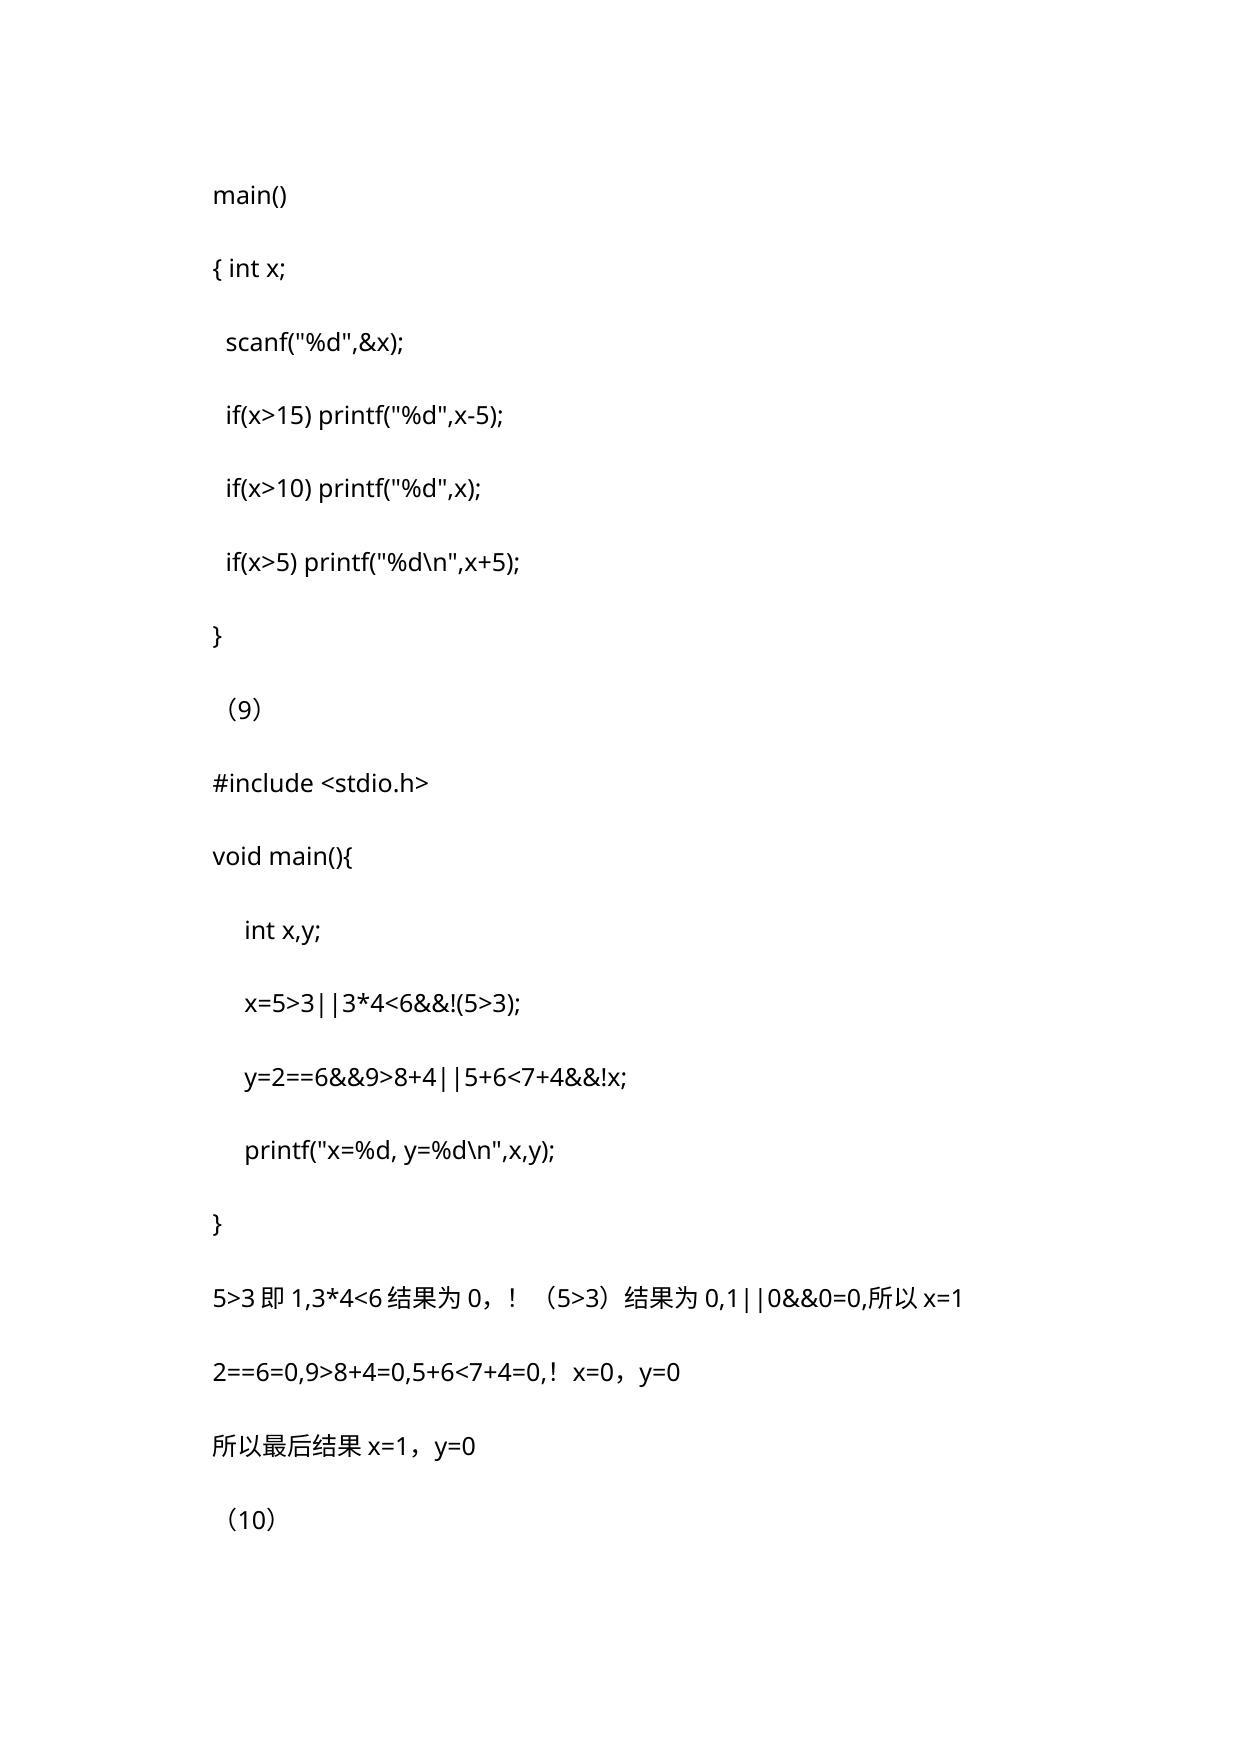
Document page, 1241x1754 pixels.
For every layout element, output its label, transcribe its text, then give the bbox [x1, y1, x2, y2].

text 5>3即1,3*4<6结果为0，！（5>3）结果为0,1||0&&0=0,所以x=1 [187, 1264, 1053, 1329]
text printf("x=%d, y=%d\n",x,y); [187, 1117, 1053, 1182]
text scanf("%d",&x); [187, 309, 1053, 374]
text int x,y; [187, 897, 1053, 962]
text 2==6=0,9>8+4=0,5+6<7+4=0,！x=0，y=0 [187, 1338, 1053, 1403]
text （9） [187, 676, 1053, 741]
text #include <stdio.h> [187, 750, 1053, 815]
text } [187, 603, 1053, 668]
text 所以最后结果x=1，y=0 [187, 1412, 1053, 1477]
text if(x>5) printf("%d\n",x+5); [187, 529, 1053, 594]
text y=2==6&&9>8+4||5+6<7+4&&!x; [187, 1044, 1053, 1109]
text main() [187, 162, 1053, 227]
text { int x; [187, 235, 1053, 300]
text x=5>3||3*4<6&&!(5>3); [187, 970, 1053, 1035]
text （10） [187, 1486, 1053, 1551]
text if(x>10) printf("%d",x); [187, 456, 1053, 521]
text } [187, 1191, 1053, 1256]
text void main(){ [187, 823, 1053, 888]
text if(x>15) printf("%d",x-5); [187, 382, 1053, 447]
